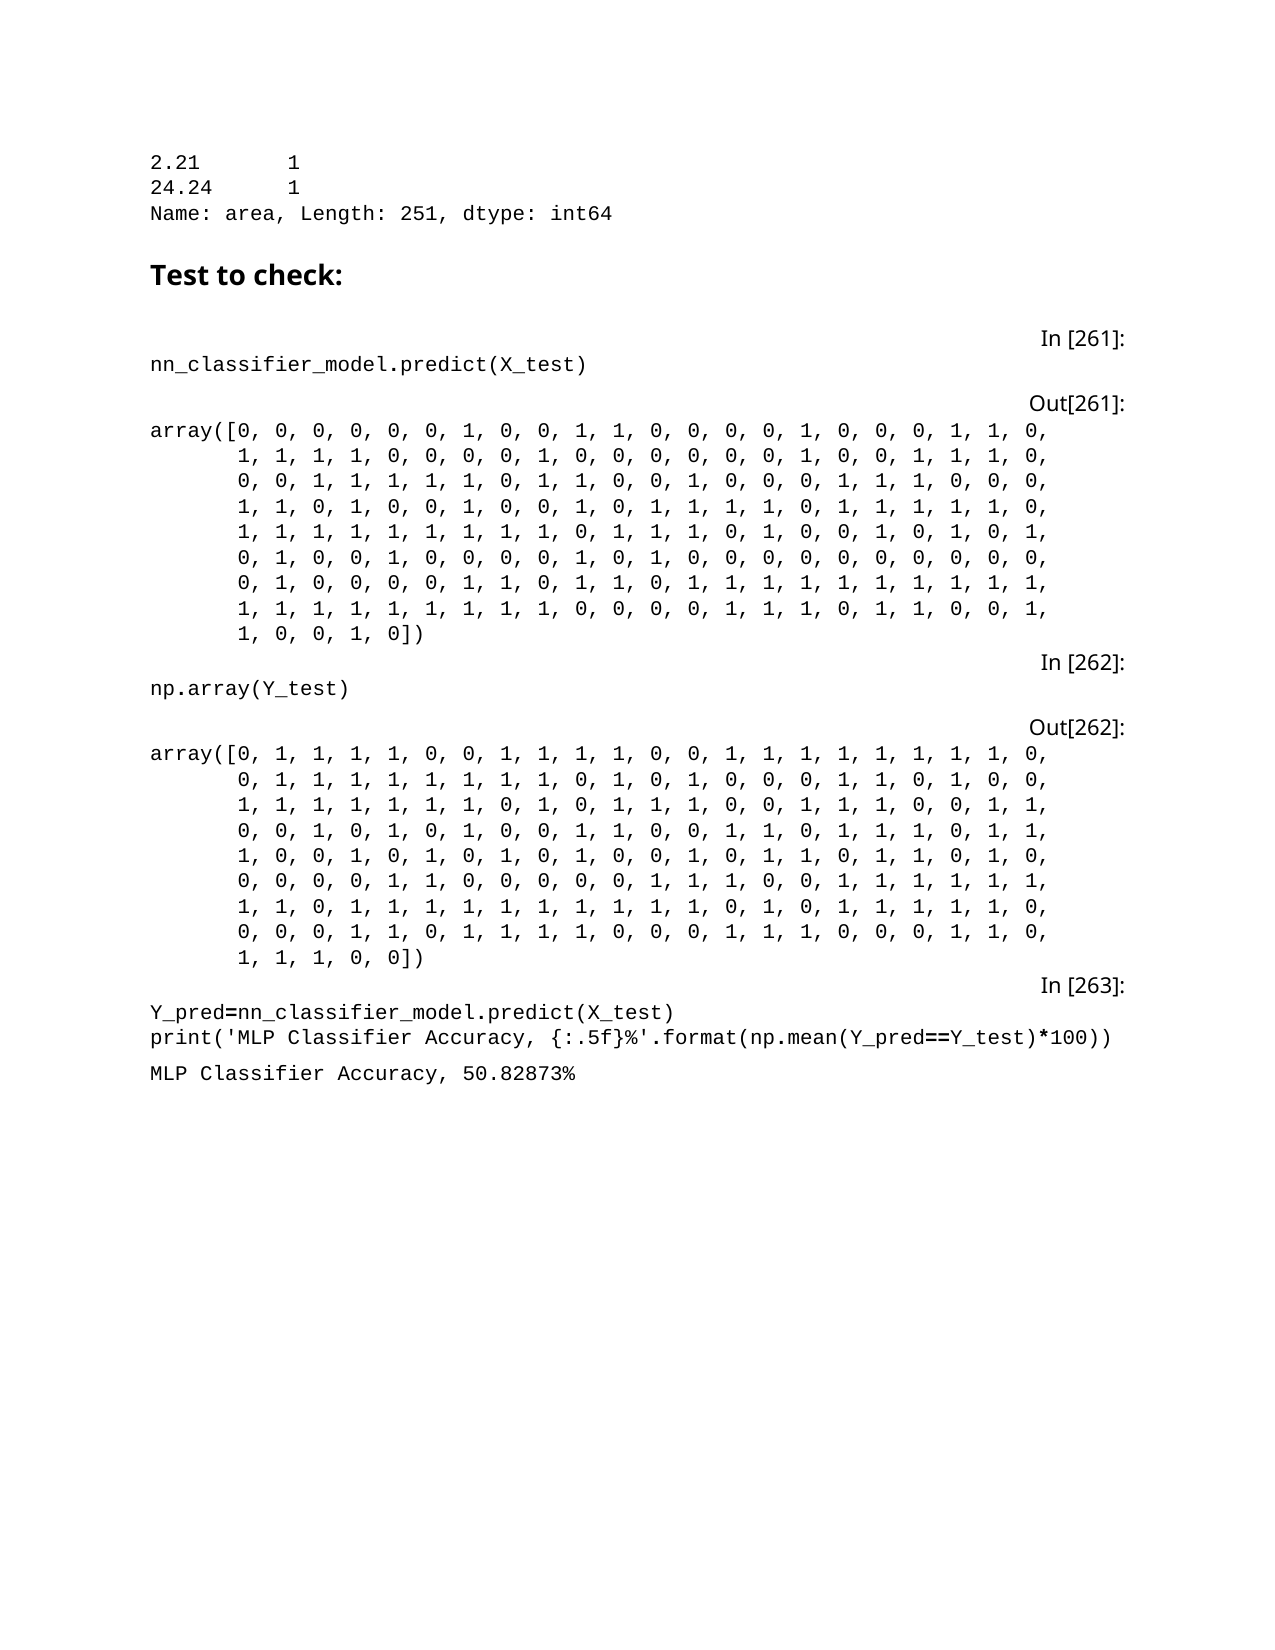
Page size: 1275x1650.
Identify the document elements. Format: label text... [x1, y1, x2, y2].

text 0, 0, 0, 1, 1, 0, 1, 1, 1, 1, 0, 0, 0, 1, 1, 1, 0, 0, 0, 1, 1, 0, [150, 919, 1125, 945]
text 1, 1, 0, 1, 1, 1, 1, 1, 1, 1, 1, 1, 1, 0, 1, 0, 1, 1, 1, 1, 1, 0, [150, 894, 1125, 919]
text Out[262]: [150, 712, 1125, 742]
text 1, 1, 1, 1, 1, 1, 1, 1, 1, 0, 1, 1, 1, 0, 1, 0, 0, 1, 0, 1, 0, 1, [150, 519, 1125, 545]
text Name: area, Length: 251, dtype: int64 [150, 201, 1125, 226]
text In [263]: [150, 970, 1125, 1000]
text MLP Classifier Accuracy, 50.82873% [150, 1061, 1125, 1086]
text 1, 1, 1, 0, 0]) [150, 945, 1125, 970]
text Out[261]: [150, 388, 1125, 418]
text Test to check: [150, 255, 1125, 294]
text 1, 1, 1, 1, 1, 1, 1, 1, 1, 0, 0, 0, 0, 1, 1, 1, 0, 1, 1, 0, 0, 1, [150, 596, 1125, 621]
text print('MLP Classifier Accuracy, {:.5f}%'.format(np.mean(Y_pred==Y_test)*100)) [150, 1026, 1125, 1051]
text 1, 0, 0, 1, 0, 1, 0, 1, 0, 1, 0, 0, 1, 0, 1, 1, 0, 1, 1, 0, 1, 0, [150, 843, 1125, 869]
text nn_classifier_model.predict(X_test) [150, 353, 1125, 378]
text 1, 1, 0, 1, 0, 0, 1, 0, 0, 1, 0, 1, 1, 1, 1, 0, 1, 1, 1, 1, 1, 0, [150, 494, 1125, 519]
text 1, 1, 1, 1, 0, 0, 0, 0, 1, 0, 0, 0, 0, 0, 0, 1, 0, 0, 1, 1, 1, 0, [150, 443, 1125, 469]
text 1, 0, 0, 1, 0]) [150, 621, 1125, 647]
text 0, 0, 0, 0, 1, 1, 0, 0, 0, 0, 0, 1, 1, 1, 0, 0, 1, 1, 1, 1, 1, 1, [150, 869, 1125, 894]
text 24.24 1 [150, 175, 1125, 201]
text 0, 0, 1, 1, 1, 1, 1, 0, 1, 1, 0, 0, 1, 0, 0, 0, 1, 1, 1, 0, 0, 0, [150, 469, 1125, 494]
text 1, 1, 1, 1, 1, 1, 1, 0, 1, 0, 1, 1, 1, 0, 0, 1, 1, 1, 0, 0, 1, 1, [150, 792, 1125, 818]
text 2.21 1 [150, 150, 1125, 175]
text 0, 1, 1, 1, 1, 1, 1, 1, 1, 0, 1, 0, 1, 0, 0, 0, 1, 1, 0, 1, 0, 0, [150, 767, 1125, 792]
text 0, 1, 0, 0, 0, 0, 1, 1, 0, 1, 1, 0, 1, 1, 1, 1, 1, 1, 1, 1, 1, 1, [150, 570, 1125, 596]
text In [262]: [150, 647, 1125, 676]
text array([0, 1, 1, 1, 1, 0, 0, 1, 1, 1, 1, 0, 0, 1, 1, 1, 1, 1, 1, 1, 1, 0, [150, 742, 1125, 767]
text 0, 0, 1, 0, 1, 0, 1, 0, 0, 1, 1, 0, 0, 1, 1, 0, 1, 1, 1, 0, 1, 1, [150, 818, 1125, 843]
text In [261]: [150, 323, 1125, 353]
text array([0, 0, 0, 0, 0, 0, 1, 0, 0, 1, 1, 0, 0, 0, 0, 1, 0, 0, 0, 1, 1, 0, [150, 418, 1125, 443]
text 0, 1, 0, 0, 1, 0, 0, 0, 0, 1, 0, 1, 0, 0, 0, 0, 0, 0, 0, 0, 0, 0, [150, 545, 1125, 570]
text np.array(Y_test) [150, 676, 1125, 702]
text Y_pred=nn_classifier_model.predict(X_test) [150, 1000, 1125, 1026]
